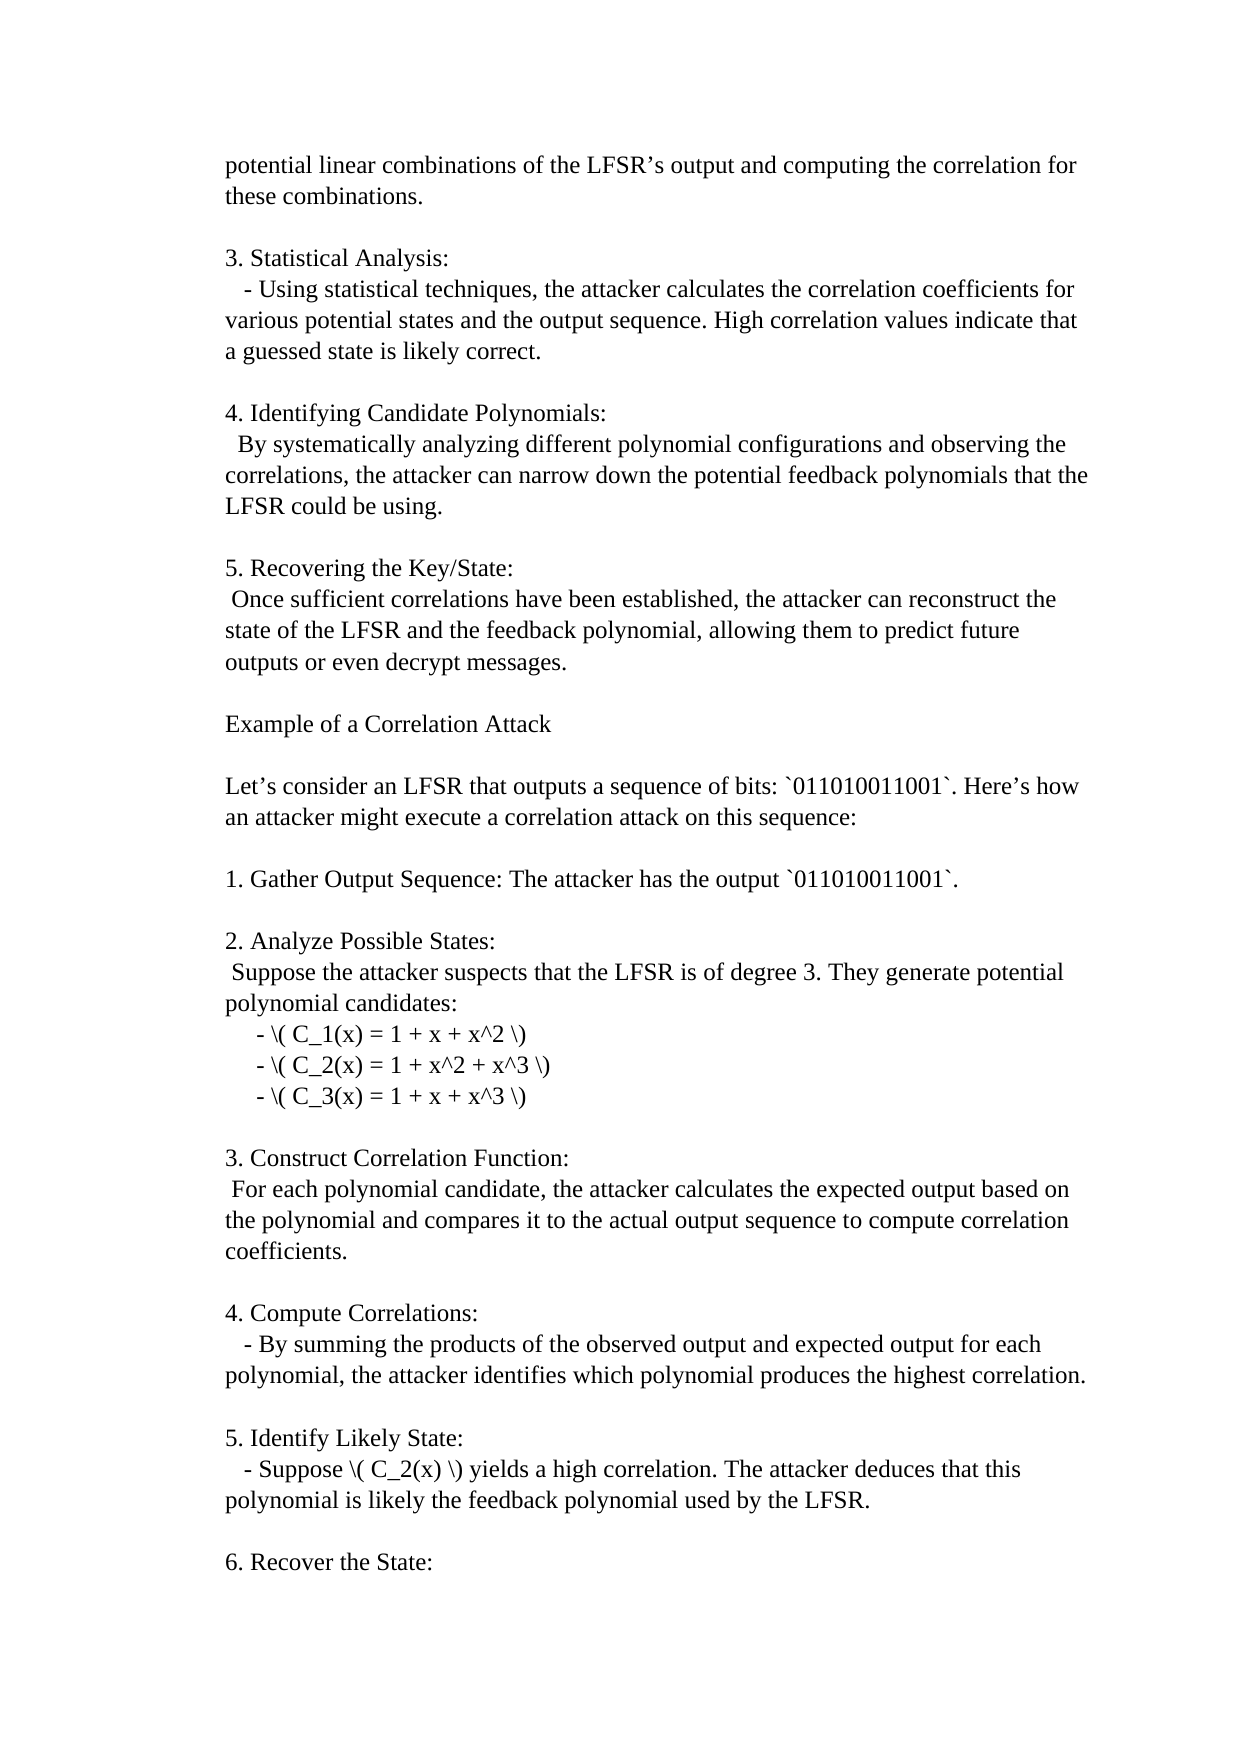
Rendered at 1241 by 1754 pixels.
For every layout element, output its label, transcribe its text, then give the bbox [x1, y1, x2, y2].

list 4. Identifying Candidate Polynomials: [225, 398, 1090, 427]
list - \( C_2(x) = 1 + x^2 + x^3 \) [225, 1050, 1090, 1079]
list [225, 150, 1090, 210]
list 1. Gather Output Sequence: The attacker has the output `011010011001`. [225, 864, 1090, 893]
list - Using statistical techniques, the attacker calculates the correlation coefficients for various potential states and the output sequence. High correlation values indicate that a guessed state is likely correct. [225, 274, 1090, 365]
list - \( C_1(x) = 1 + x + x^2 \) [225, 1019, 1090, 1048]
list Let’s consider an LFSR that outputs a sequence of bits: `011010011001`. Here’s how an attacker might execute a correlation attack on this sequence: [225, 771, 1090, 831]
list 6. Recover the State: [225, 1547, 1090, 1576]
list - By summing the products of the observed output and expected output for each polynomial, the attacker identifies which polynomial produces the highest correlation. [225, 1329, 1090, 1389]
list 4. Compute Correlations: [225, 1298, 1090, 1327]
list For each polynomial candidate, the attacker calculates the expected output based on the polynomial and compares it to the actual output sequence to compute correlation coefficients. [225, 1174, 1090, 1265]
list 5. Identify Likely State: [225, 1423, 1090, 1451]
list 3. Statistical Analysis: [225, 243, 1090, 272]
list Example of a Correlation Attack [225, 709, 1090, 737]
list 2. Analyze Possible States: [225, 926, 1090, 955]
list By systematically analyzing different polynomial configurations and observing the correlations, the attacker can narrow down the potential feedback polynomials that the LFSR could be using. [225, 429, 1090, 520]
list 3. Construct Correlation Function: [225, 1143, 1090, 1172]
list 5. Recovering the Key/State: [225, 553, 1090, 582]
list - \( C_3(x) = 1 + x + x^3 \) [225, 1081, 1090, 1110]
list Suppose the attacker suspects that the LFSR is of degree 3. They generate potential polynomial candidates: [225, 957, 1090, 1017]
list - Suppose \( C_2(x) \) yields a high correlation. The attacker deduces that this polynomial is likely the feedback polynomial used by the LFSR. [225, 1454, 1090, 1513]
list Once sufficient correlations have been established, the attacker can reconstruct the state of the LFSR and the feedback polynomial, allowing them to predict future outputs or even decrypt messages. [225, 584, 1090, 675]
